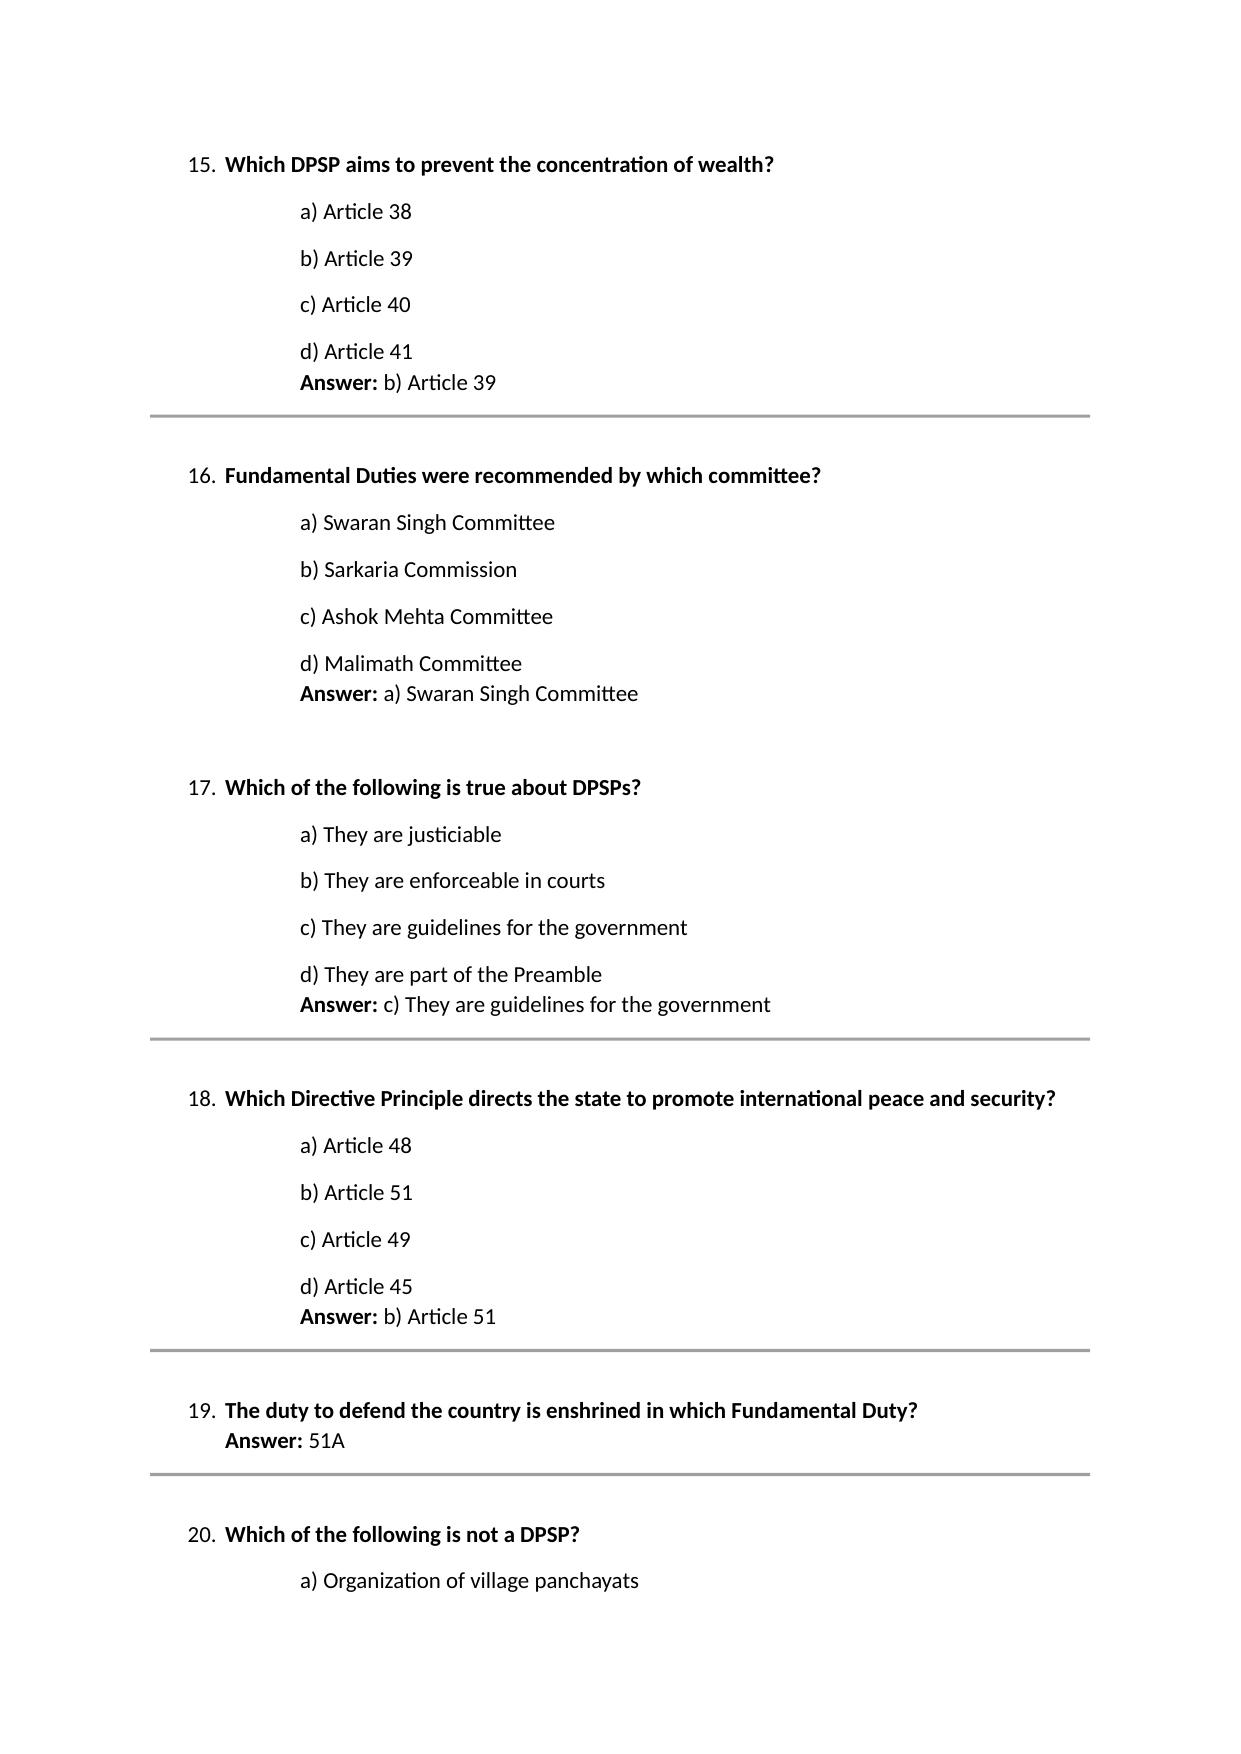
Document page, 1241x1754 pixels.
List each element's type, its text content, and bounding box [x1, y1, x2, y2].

text d) They are part of the Preamble Answer: c) They are guidelines for the government [300, 960, 1090, 1019]
text a) Article 38 [300, 197, 1090, 225]
text c) Article 40 [300, 291, 1090, 319]
list Which DPSP aims to prevent the concentration of wealth? [187, 150, 1090, 178]
list The duty to defend the country is enshrined in which Fundamental Duty? Answer: 51A [187, 1396, 1090, 1454]
text c) Ashok Mehta Committee [300, 602, 1090, 630]
text c) They are guidelines for the government [300, 913, 1090, 942]
list Which Directive Principle directs the state to promote international peace and security? [187, 1084, 1090, 1112]
text b) Article 51 [300, 1178, 1090, 1206]
text d) Article 41 Answer: b) Article 39 [300, 337, 1090, 396]
text d) Article 45 Answer: b) Article 51 [300, 1272, 1090, 1330]
list Fundamental Duties were recommended by which committee? [187, 461, 1090, 489]
text c) Article 49 [300, 1225, 1090, 1253]
list Which of the following is true about DPSPs? [187, 773, 1090, 801]
text a) Swaran Singh Committee [300, 508, 1090, 536]
text a) Organization of village panchayats [300, 1567, 1090, 1595]
list Which of the following is not a DPSP? [187, 1520, 1090, 1548]
text a) They are justiciable [300, 820, 1090, 848]
text d) Malimath Committee Answer: a) Swaran Singh Committee [300, 649, 1090, 707]
text b) Sarkaria Commission [300, 555, 1090, 583]
text b) They are enforceable in courts [300, 867, 1090, 895]
text a) Article 48 [300, 1131, 1090, 1159]
text b) Article 39 [300, 244, 1090, 272]
